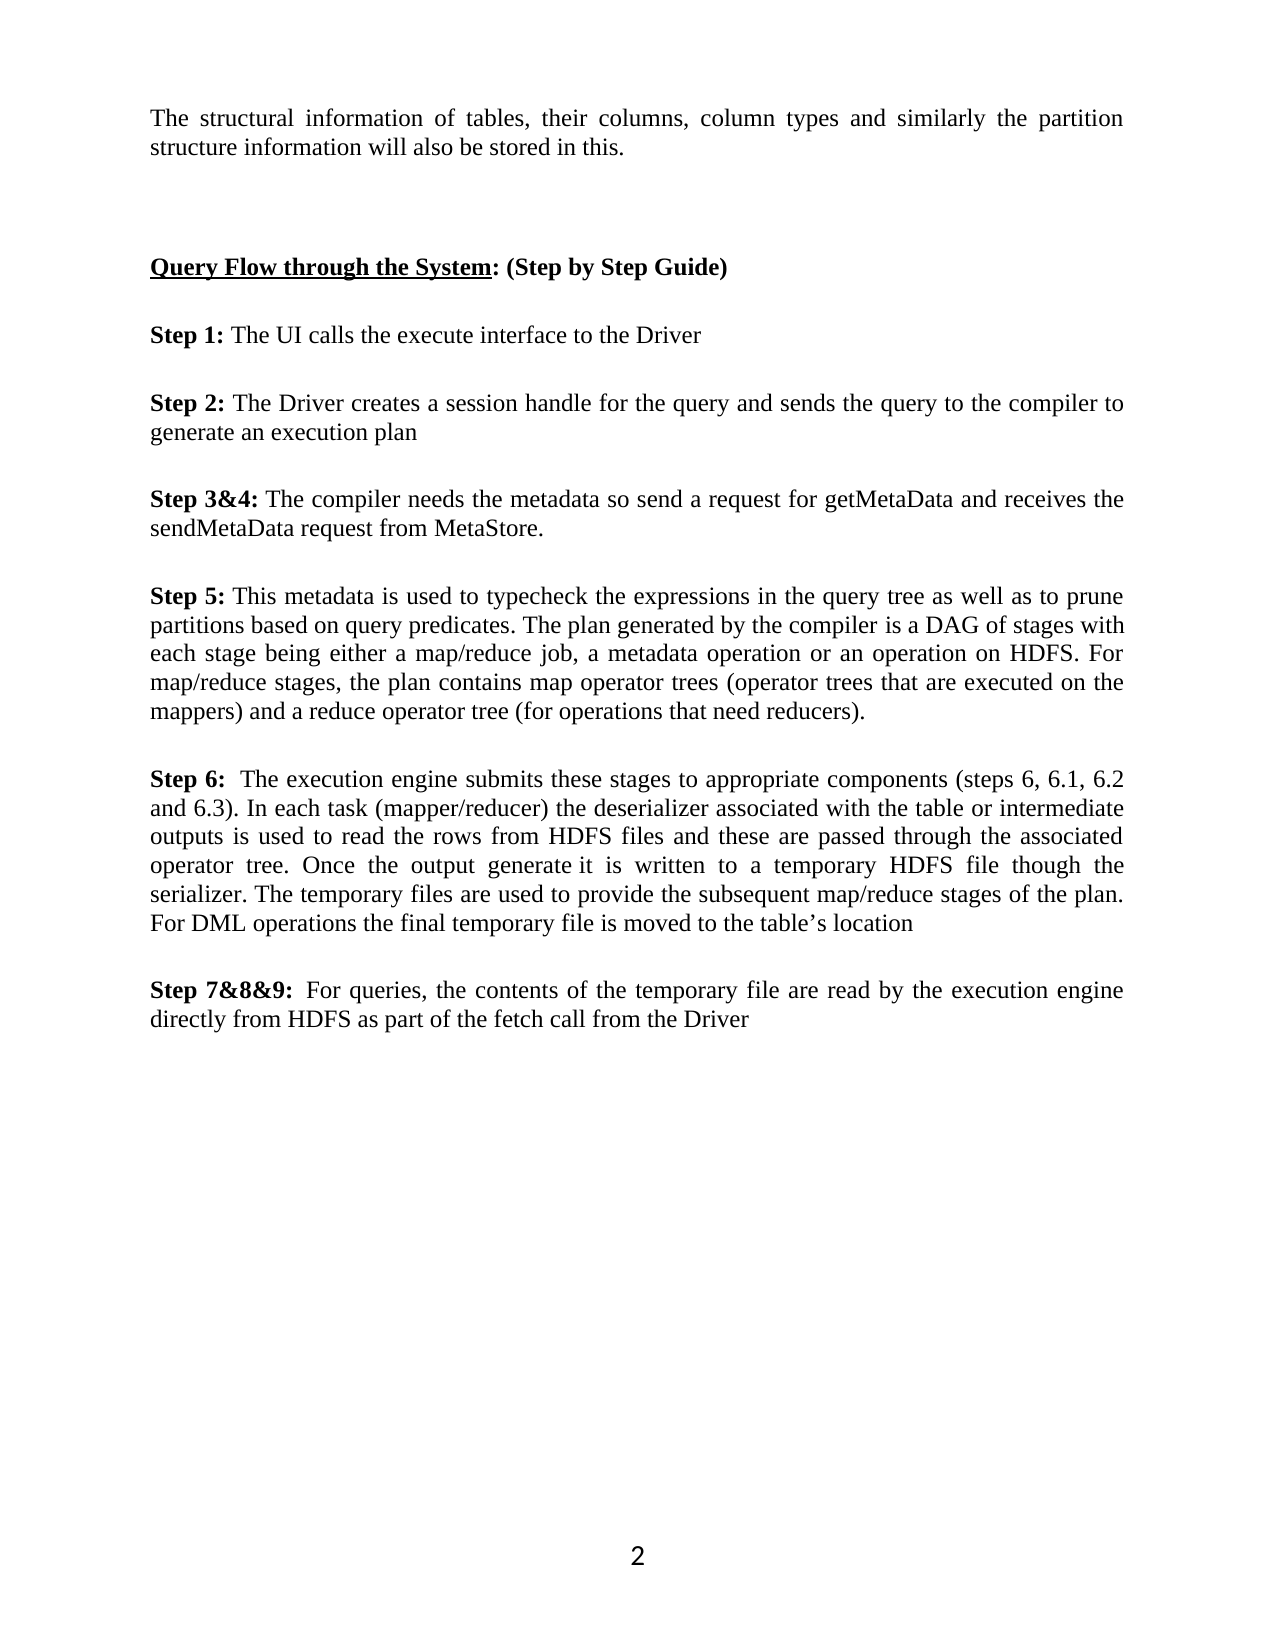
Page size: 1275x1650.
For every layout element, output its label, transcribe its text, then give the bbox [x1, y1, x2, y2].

text Step 2: The Driver creates a session handle for the query and sends the query to the compiler to generate an execution plan [150, 388, 1125, 445]
text Step 1: The UI calls the execute interface to the Driver [150, 320, 1125, 349]
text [150, 103, 1125, 161]
text Step 7&8&9: For queries, the contents of the temporary file are read by the execution engine directly from HDFS as part of the fetch call from the Driver [150, 975, 1125, 1033]
text Step 5: This metadata is used to typecheck the expressions in the query tree as well as to prune partitions based on query predicates. The plan generated by the compiler is a DAG of stages with each stage being either a map/reduce job, a metadata operation or an operation on HDFS. For map/reduce stages, the plan contains map operator trees (operator trees that are executed on the mappers) and a reduce operator tree (for operations that need reducers). [150, 581, 1125, 725]
text Step 6: The execution engine submits these stages to appropriate components (steps 6, 6.1, 6.2 and 6.3). In each task (mapper/reducer) the deserializer associated with the table or intermediate outputs is used to read the rows from HDFS files and these are passed through the associated operator tree. Once the output generate it is written to a temporary HDFS file though the serializer. The temporary files are used to provide the subsequent map/reduce stages of the plan. For DML operations the final temporary file is moved to the table’s location [150, 764, 1125, 936]
text Query Flow through the System: (Step by Step Guide) [150, 252, 1125, 281]
text Step 3&4: The compiler needs the metadata so send a request for getMetaData and receives the sendMetaData request from MetaStore. [150, 484, 1125, 542]
